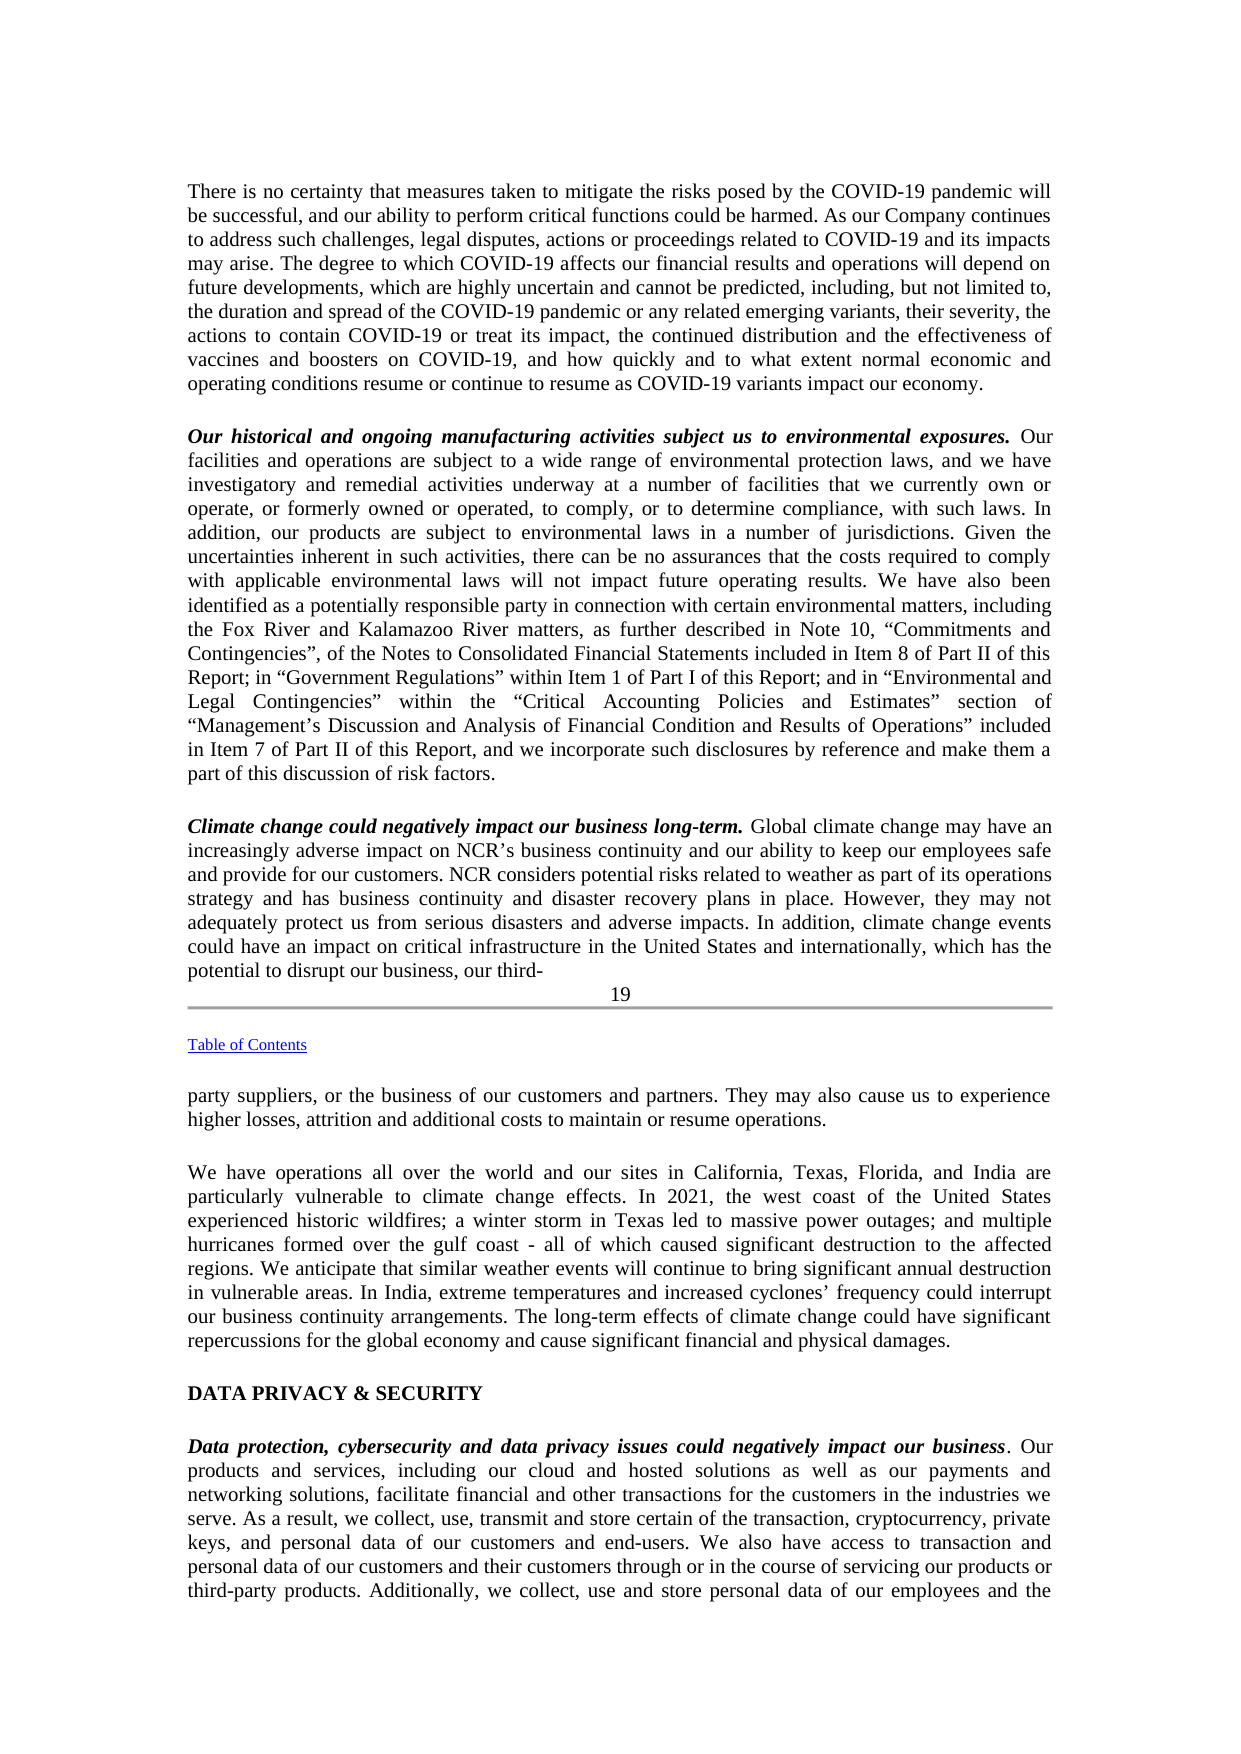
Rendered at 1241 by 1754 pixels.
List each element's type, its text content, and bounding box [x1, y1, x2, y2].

text 19 [187, 982, 1053, 1006]
text There is no certainty that measures taken to mitigate the risks posed by the COVID-19 pandemic will be successful, and our ability to perform critical functions could be harmed. As our Company continues to address such challenges, legal disputes, actions or proceedings related to COVID-19 and its impacts may arise. The degree to which COVID-19 affects our financial results and operations will depend on future developments, which are highly uncertain and cannot be predicted, including, but not limited to, the duration and spread of the COVID-19 pandemic or any related emerging variants, their severity, the actions to contain COVID-19 or treat its impact, the continued distribution and the effectiveness of vaccines and boosters on COVID-19, and how quickly and to what extent normal economic and operating conditions resume or continue to resume as COVID-19 variants impact our economy. [187, 179, 1053, 395]
text Climate change could negatively impact our business long-term. Global climate change may have an increasingly adverse impact on NCR’s business continuity and our ability to keep our employees safe and provide for our customers. NCR considers potential risks related to weather as part of its operations strategy and has business continuity and disaster recovery plans in place. However, they may not adequately protect us from serious disasters and adverse impacts. In addition, climate change events could have an impact on critical infrastructure in the United States and internationally, which has the potential to disrupt our business, our third- [187, 814, 1053, 982]
text Our historical and ongoing manufacturing activities subject us to environmental exposures. Our facilities and operations are subject to a wide range of environmental protection laws, and we have investigatory and remedial activities underway at a number of facilities that we currently own or operate, or formerly owned or operated, to comply, or to determine compliance, with such laws. In addition, our products are subject to environmental laws in a number of jurisdictions. Given the uncertainties inherent in such activities, there can be no assurances that the costs required to comply with applicable environmental laws will not impact future operating results. We have also been identified as a potentially responsible party in connection with certain environmental matters, including the Fox River and Kalamazoo River matters, as further described in Note 10, “Commitments and Contingencies”, of the Notes to Consolidated Financial Statements included in Item 8 of Part II of this Report; in “Government Regulations” within Item 1 of Part I of this Report; and in “Environmental and Legal Contingencies” within the “Critical Accounting Policies and Estimates” section of “Management’s Discussion and Analysis of Financial Condition and Results of Operations” included in Item 7 of Part II of this Report, and we incorporate such disclosures by reference and make them a part of this discussion of risk factors. [187, 424, 1053, 785]
text DATA PRIVACY & SECURITY [187, 1381, 1053, 1405]
text Table of Contents [187, 1035, 1053, 1054]
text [187, 1434, 1053, 1602]
text party suppliers, or the business of our customers and partners. They may also cause us to experience higher losses, attrition and additional costs to maintain or resume operations. [187, 1083, 1053, 1131]
text We have operations all over the world and our sites in California, Texas, Florida, and India are particularly vulnerable to climate change effects. In 2021, the west coast of the United States experienced historic wildfires; a winter storm in Texas led to massive power outages; and multiple hurricanes formed over the gulf coast - all of which caused significant destruction to the affected regions. We anticipate that similar weather events will continue to bring significant annual destruction in vulnerable areas. In India, extreme temperatures and increased cyclones’ frequency could interrupt our business continuity arrangements. The long-term effects of climate change could have significant repercussions for the global economy and cause significant financial and physical damages. [187, 1160, 1053, 1352]
